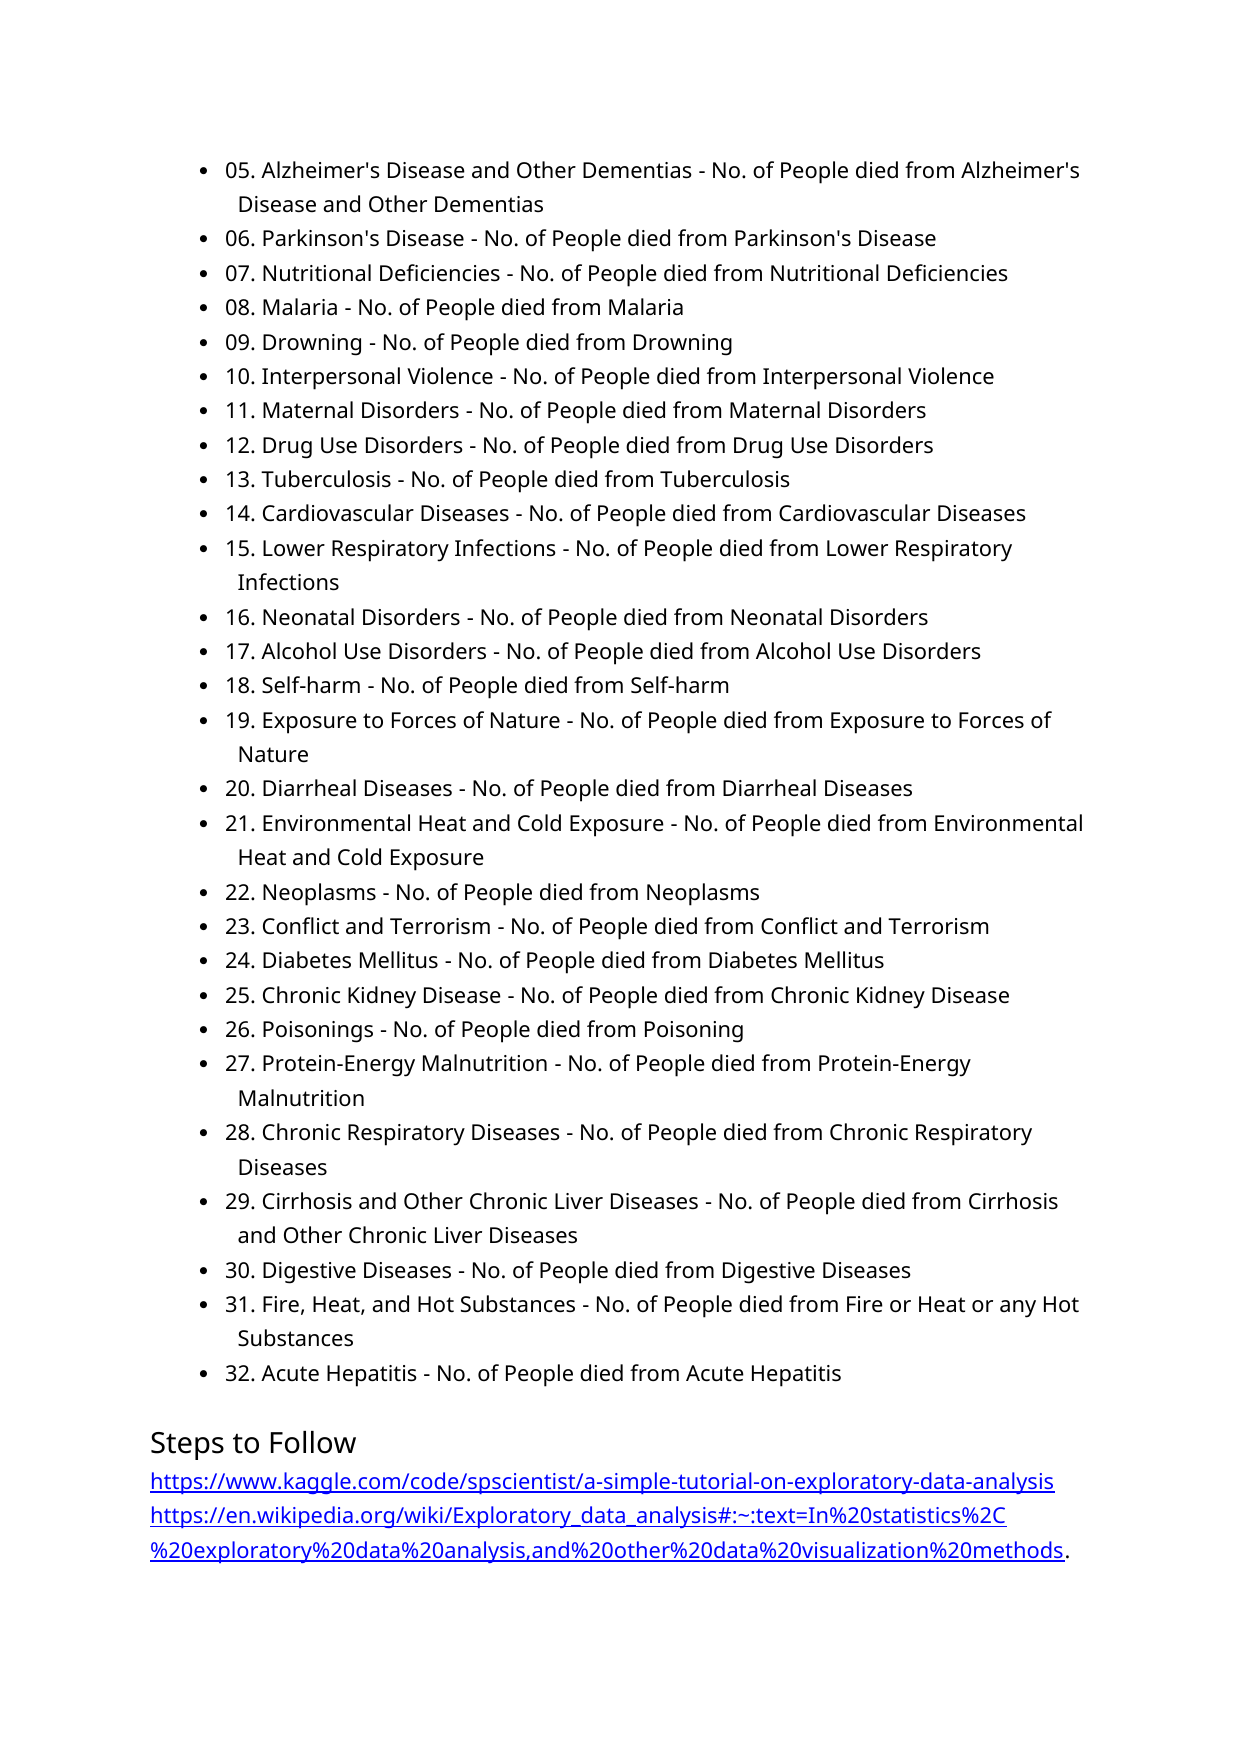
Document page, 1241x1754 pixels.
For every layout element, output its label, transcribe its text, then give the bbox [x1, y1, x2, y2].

list 30. Digestive Diseases - No. of People died from Digestive Diseases [200, 1250, 1090, 1284]
list 23. Conflict and Terrorism - No. of People died from Conflict and Terrorism [200, 906, 1090, 941]
list 09. Drowning - No. of People died from Drowning [200, 322, 1090, 356]
list 28. Chronic Respiratory Diseases - No. of People died from Chronic Respiratory Diseases [200, 1112, 1090, 1181]
list 32. Acute Hepatitis - No. of People died from Acute Hepatitis [200, 1353, 1090, 1387]
list 25. Chronic Kidney Disease - No. of People died from Chronic Kidney Disease [200, 975, 1090, 1009]
list 31. Fire, Heat, and Hot Substances - No. of People died from Fire or Heat or any Hot Substances [200, 1284, 1090, 1353]
list 05. Alzheimer's Disease and Other Dementias - No. of People died from Alzheimer's Disease and Other Dementias [200, 150, 1090, 219]
text https://en.wikipedia.org/wiki/Exploratory_data_analysis#:~:text=In%20statistics%2C%20exploratory%20data%20analysis,and%20other%20data%20visualization%20methods. [150, 1496, 1090, 1565]
list 16. Neonatal Disorders - No. of People died from Neonatal Disorders [200, 597, 1090, 631]
list 22. Neoplasms - No. of People died from Neoplasms [200, 872, 1090, 906]
list 07. Nutritional Deficiencies - No. of People died from Nutritional Deficiencies [200, 253, 1090, 287]
list 17. Alcohol Use Disorders - No. of People died from Alcohol Use Disorders [200, 631, 1090, 666]
list 29. Cirrhosis and Other Chronic Liver Diseases - No. of People died from Cirrhosis and Other Chronic Liver Diseases [200, 1181, 1090, 1250]
list 12. Drug Use Disorders - No. of People died from Drug Use Disorders [200, 425, 1090, 459]
list 13. Tuberculosis - No. of People died from Tuberculosis [200, 459, 1090, 494]
list 24. Diabetes Mellitus - No. of People died from Diabetes Mellitus [200, 941, 1090, 975]
list 15. Lower Respiratory Infections - No. of People died from Lower Respiratory Infections [200, 528, 1090, 597]
list 18. Self-harm - No. of People died from Self-harm [200, 666, 1090, 700]
text Steps to Follow [150, 1422, 1090, 1462]
list 08. Malaria - No. of People died from Malaria [200, 287, 1090, 322]
text https://www.kaggle.com/code/spscientist/a-simple-tutorial-on-exploratory-data-analysis [150, 1462, 1090, 1496]
list 20. Diarrheal Diseases - No. of People died from Diarrheal Diseases [200, 769, 1090, 803]
list 14. Cardiovascular Diseases - No. of People died from Cardiovascular Diseases [200, 494, 1090, 528]
list 26. Poisonings - No. of People died from Poisoning [200, 1009, 1090, 1044]
list 10. Interpersonal Violence - No. of People died from Interpersonal Violence [200, 356, 1090, 391]
list 21. Environmental Heat and Cold Exposure - No. of People died from Environmental Heat and Cold Exposure [200, 803, 1090, 872]
list 06. Parkinson's Disease - No. of People died from Parkinson's Disease [200, 219, 1090, 253]
list 19. Exposure to Forces of Nature - No. of People died from Exposure to Forces of Nature [200, 700, 1090, 769]
list 27. Protein-Energy Malnutrition - No. of People died from Protein-Energy Malnutrition [200, 1044, 1090, 1112]
list 11. Maternal Disorders - No. of People died from Maternal Disorders [200, 391, 1090, 425]
